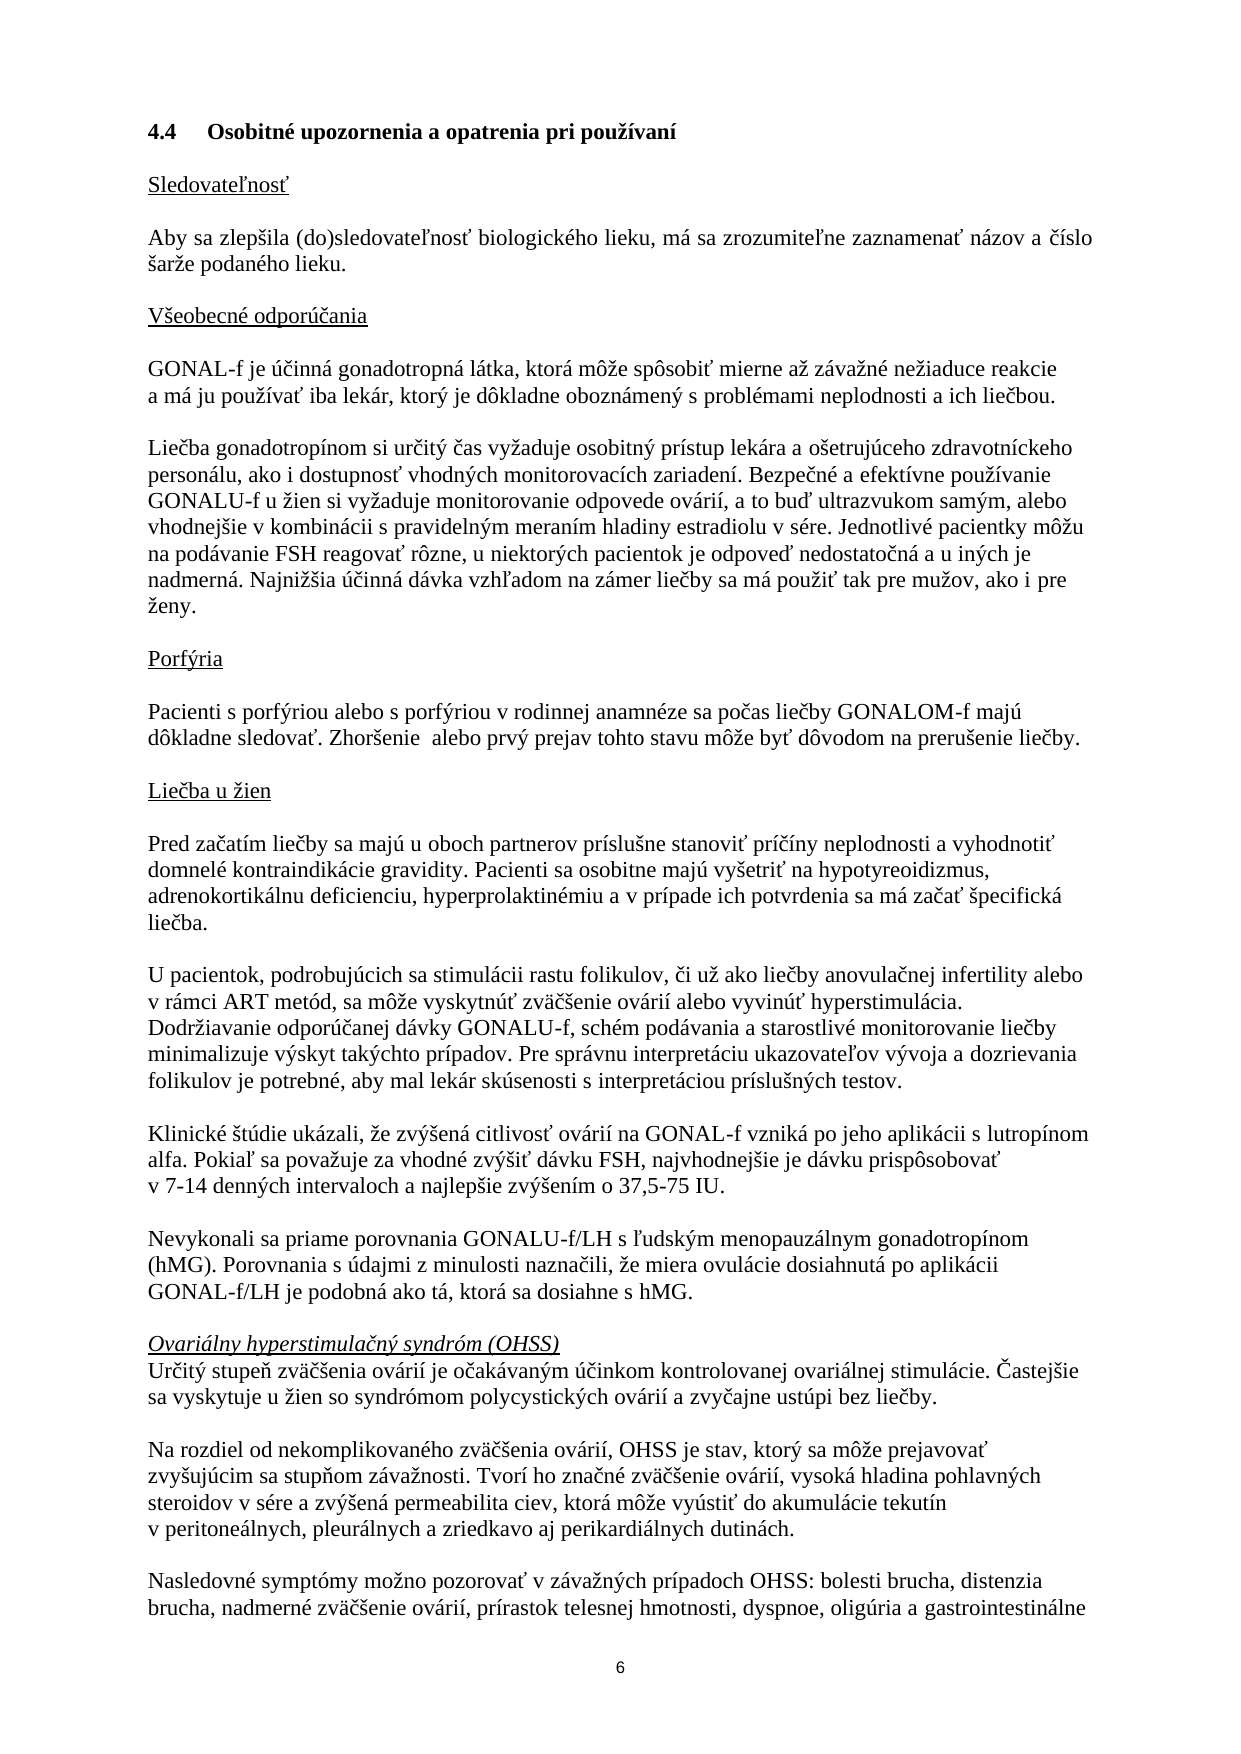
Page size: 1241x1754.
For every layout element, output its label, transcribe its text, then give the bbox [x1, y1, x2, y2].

text Pred začatím liečby sa majú u oboch partnerov príslušne stanoviť príčíny neplodnosti a vyhodnotiť domnelé kontraindikácie gravidity. Pacienti sa osobitne majú vyšetriť na hypotyreoidizmus, adrenokortikálnu deficienciu, hyperprolaktinémiu a v prípade ich potvrdenia sa má začať špecifická liečba. [148, 830, 1092, 935]
text Sledovateľnosť [148, 171, 1092, 197]
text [148, 1568, 1092, 1620]
text Liečba u žien [148, 777, 1092, 803]
text Nevykonali sa priame porovnania GONALU-f/LH s ľudským menopauzálnym gonadotropínom (hMG). Porovnania s údajmi z minulosti naznačili, že miera ovulácie dosiahnutá po aplikácii GONAL-f/LH je podobná ako tá, ktorá sa dosiahne s hMG. [148, 1225, 1092, 1304]
text Liečba gonadotropínom si určitý čas vyžaduje osobitný prístup lekára a ošetrujúceho zdravotníckeho personálu, ako i dostupnosť vhodných monitorovacích zariadení. Bezpečné a efektívne používanie GONALU-f u žien si vyžaduje monitorovanie odpovede ovárií, a to buď ultrazvukom samým, alebo vhodnejšie v kombinácii s pravidelným meraním hladiny estradiolu v sére. Jednotlivé pacientky môžu na podávanie FSH reagovať rôzne, u niektorých pacientok je odpoveď nedostatočná a u iných je nadmerná. Najnižšia účinná dávka vzhľadom na zámer liečby sa má použiť tak pre mužov, ako i pre ženy. [148, 434, 1092, 619]
text Na rozdiel od nekomplikovaného zväčšenia ovárií, OHSS je stav, ktorý sa môže prejavovať zvyšujúcim sa stupňom závažnosti. Tvorí ho značné zväčšenie ovárií, vysoká hladina pohlavných steroidov v sére a zvýšená permeabilita ciev, ktorá môže vyústiť do akumulácie tekutín v peritoneálnych, pleurálnych a zriedkavo aj perikardiálnych dutinách. [148, 1436, 1092, 1541]
text Pacienti s porfýriou alebo s porfýriou v rodinnej anamnéze sa počas liečby GONALOM-f majú dôkladne sledovať. Zhoršenie alebo prvý prejav tohto stavu môže byť dôvodom na prerušenie liečby. [148, 698, 1092, 751]
text Aby sa zlepšila (do)sledovateľnosť biologického lieku, má sa zrozumiteľne zaznamenať názov a číslo šarže podaného lieku. [148, 223, 1092, 276]
text Klinické štúdie ukázali, že zvýšená citlivosť ovárií na GONAL-f vzniká po jeho aplikácii s lutropínom alfa. Pokiaľ sa považuje za vhodné zvýšiť dávku FSH, najvhodnejšie je dávku prispôsobovať v 7-14 denných intervaloch a najlepšie zvýšením o 37,5-75 IU. [148, 1119, 1092, 1199]
text U pacientok, podrobujúcich sa stimulácii rastu folikulov, či už ako liečby anovulačnej infertility alebo v rámci ART metód, sa môže vyskytnúť zväčšenie ovárií alebo vyvinúť hyperstimulácia. Dodržiavanie odporúčanej dávky GONALU-f, schém podávania a starostlivé monitorovanie liečby minimalizuje výskyt takýchto prípadov. Pre správnu interpretáciu ukazovateľov vývoja a dozrievania folikulov je potrebné, aby mal lekár skúsenosti s interpretáciou príslušných testov. [148, 961, 1092, 1093]
text 4.4 Osobitné upozornenia a opatrenia pri používaní [148, 118, 1092, 144]
text Všeobecné odporúčania [148, 303, 1092, 329]
text Určitý stupeň zväčšenia ovárií je očakávaným účinkom kontrolovanej ovariálnej stimulácie. Častejšie sa vyskytuje u žien so syndrómom polycystických ovárií a zvyčajne ustúpi bez liečby. [148, 1357, 1092, 1409]
text Porfýria [148, 645, 1092, 672]
text GONAL-f je účinná gonadotropná látka, ktorá môže spôsobiť mierne až závažné nežiaduce reakcie a má ju používať iba lekár, ktorý je dôkladne oboznámený s problémami neplodnosti a ich liečbou. [148, 355, 1092, 408]
text Ovariálny hyperstimulačný syndróm (OHSS) [148, 1330, 1092, 1357]
